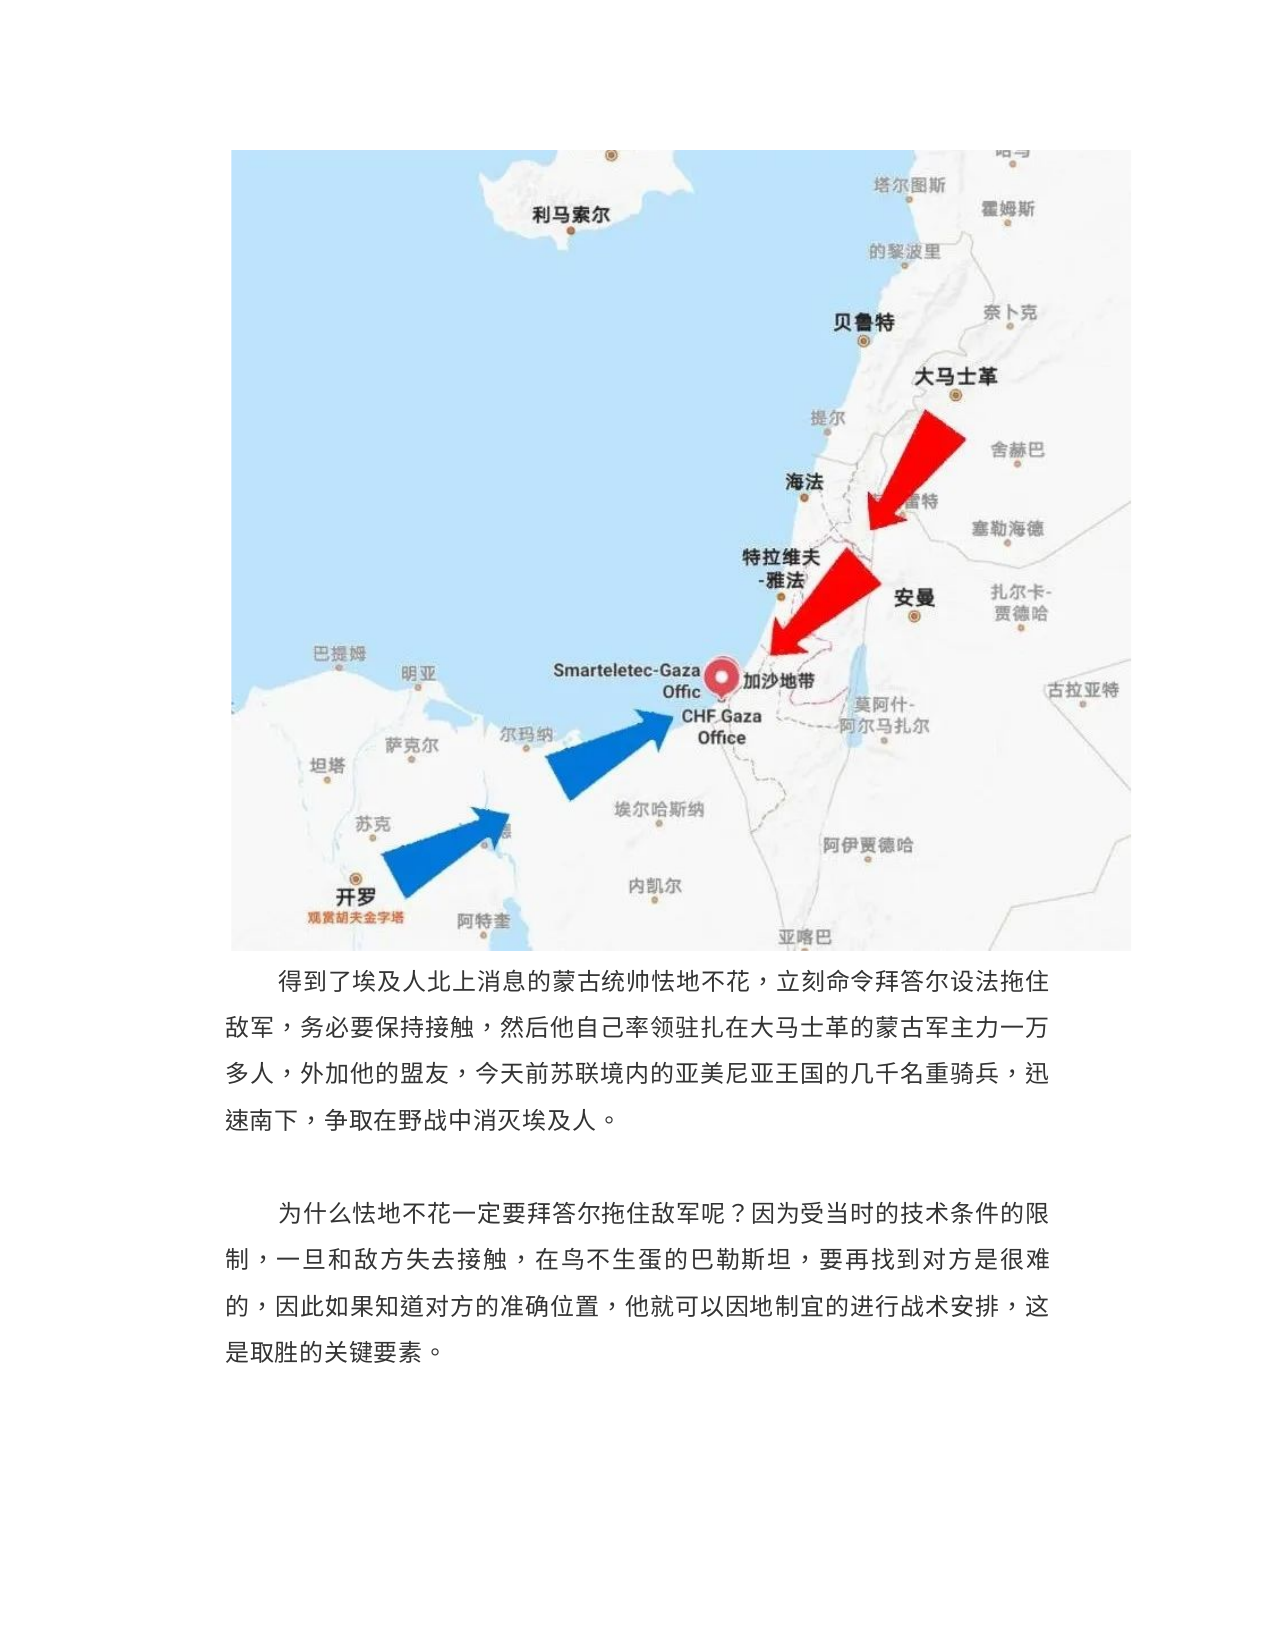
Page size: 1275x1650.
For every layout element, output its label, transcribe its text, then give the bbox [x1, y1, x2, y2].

text 为什么怯地不花一定要拜答尔拖住敌军呢？因为受当时的技术条件的限制，一旦和敌方失去接触，在鸟不生蛋的巴勒斯坦，要再找到对方是很难的，因此如果知道对方的准确位置，他就可以因地制宜的进行战术安排，这是取胜的关键要素。 [225, 1183, 1050, 1368]
picture [231, 150, 1132, 951]
text 得到了埃及人北上消息的蒙古统帅怯地不花，立刻命令拜答尔设法拖住敌军，务必要保持接触，然后他自己率领驻扎在大马士革的蒙古军主力一万多人，外加他的盟友，今天前苏联境内的亚美尼亚王国的几千名重骑兵，迅速南下，争取在野战中消灭埃及人。 [225, 950, 1050, 1136]
